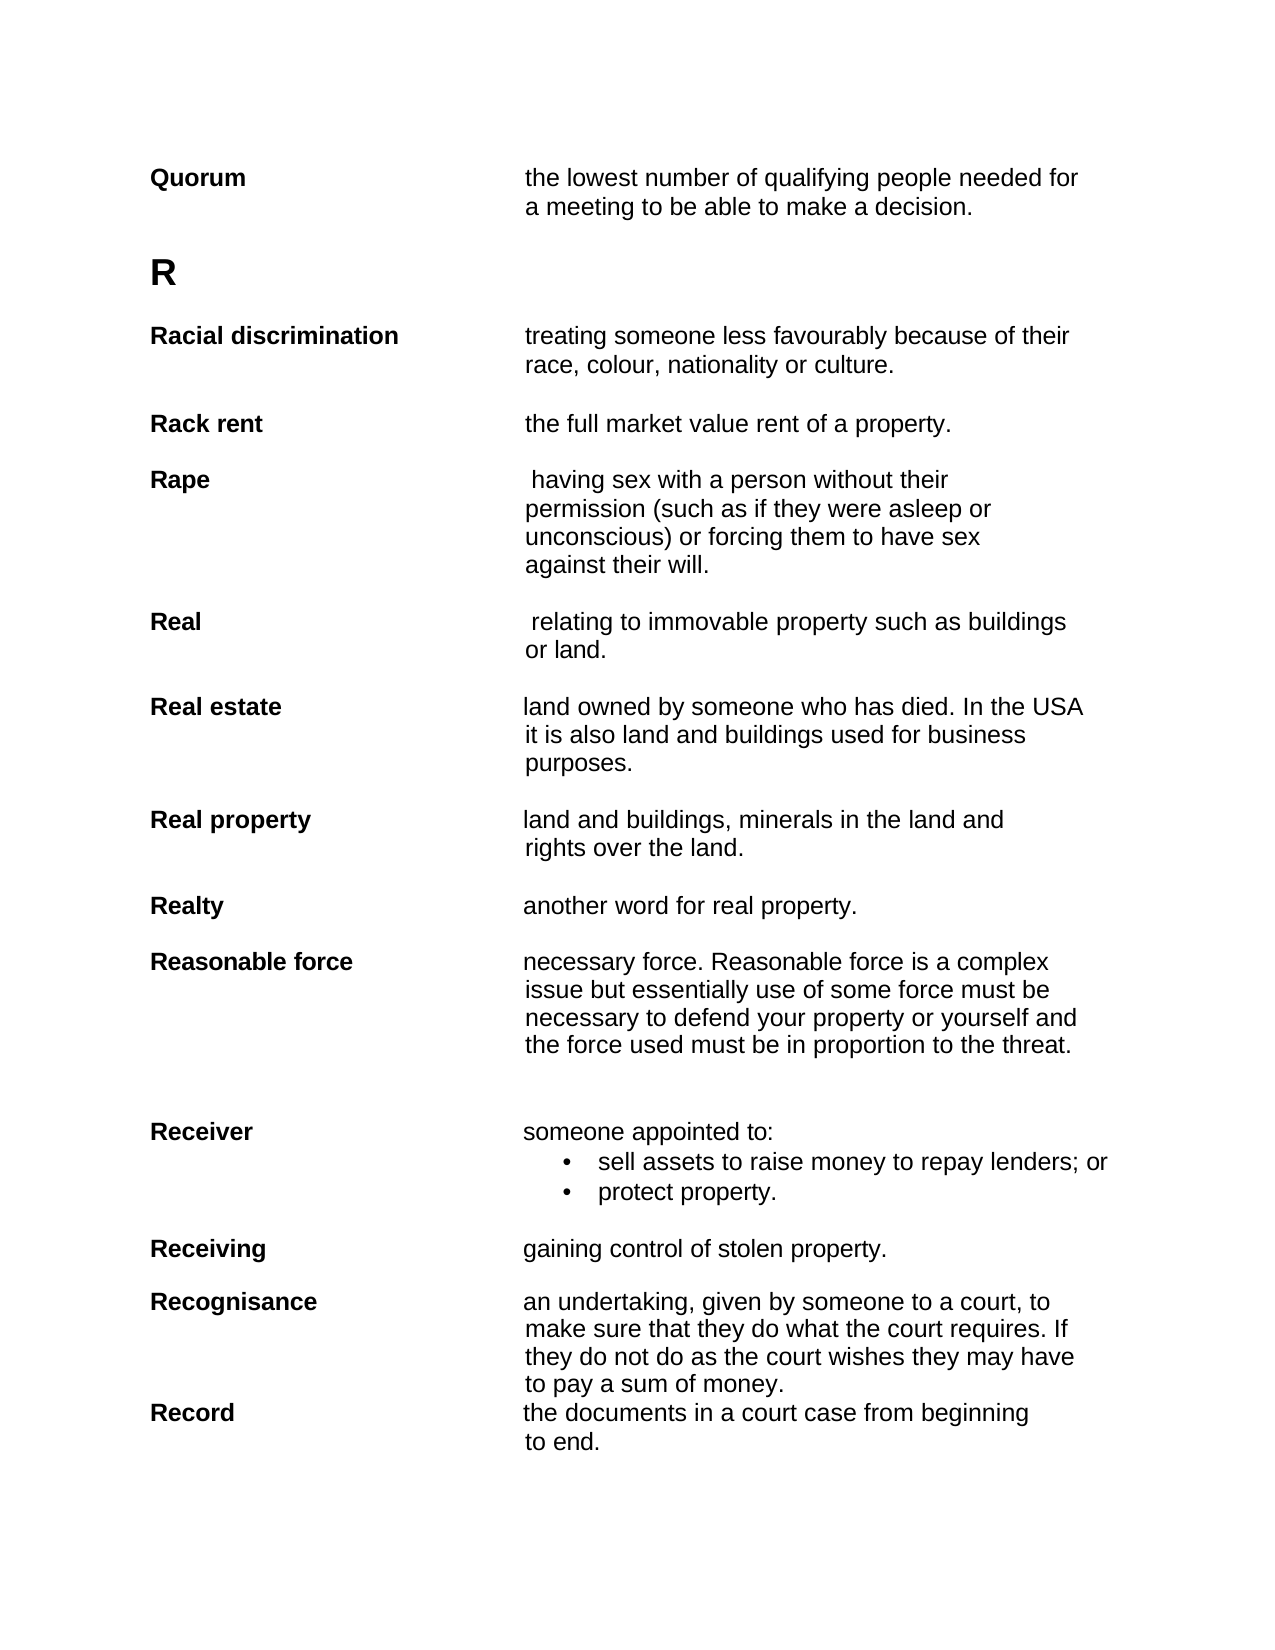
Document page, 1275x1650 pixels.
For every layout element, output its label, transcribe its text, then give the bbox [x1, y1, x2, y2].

list protect property. [562, 1177, 1144, 1206]
text Reasonable force necessary force. Reasonable force is a complex [150, 947, 1144, 977]
text Quorum the lowest number of qualifying people needed for a meeting to be able to make a decision. [150, 164, 1091, 220]
text Real property land and buildings, minerals in the land and rights over the land. [150, 806, 1063, 862]
text Racial discrimination treating someone less favourably because of their [150, 321, 1144, 350]
text Receiving gaining control of stolen property. [150, 1234, 1144, 1263]
text Realty another word for real property. [150, 891, 1144, 920]
text Record the documents in a court case from beginning to end. [150, 1399, 1048, 1455]
text Receiver someone appointed to: [150, 1117, 1144, 1145]
text Real relating to immovable property such as buildings or land. [150, 607, 1087, 664]
subtitle R [150, 250, 1144, 293]
list sell assets to raise money to repay lenders; or [562, 1147, 1144, 1175]
text issue but essentially use of some force must be necessary to defend your property or yourself and the force used must be in proportion to the threat. [525, 977, 1097, 1059]
text race, colour, nationality or culture. [525, 350, 1144, 380]
text Rack rent the full market value rent of a property. [150, 409, 1144, 437]
text Recognisance an undertaking, given by someone to a court, to make sure that they do what the court requires. If they do not do as the court wishes they may have to pay a sum of money. [150, 1288, 1102, 1398]
text Rape having sex with a person without their permission (such as if they were asleep or unconscious) or forcing them to have sex against their will. [150, 466, 1068, 579]
text Real estate land owned by someone who has died. In the USA it is also land and buildings used for business purposes. [150, 693, 1095, 777]
